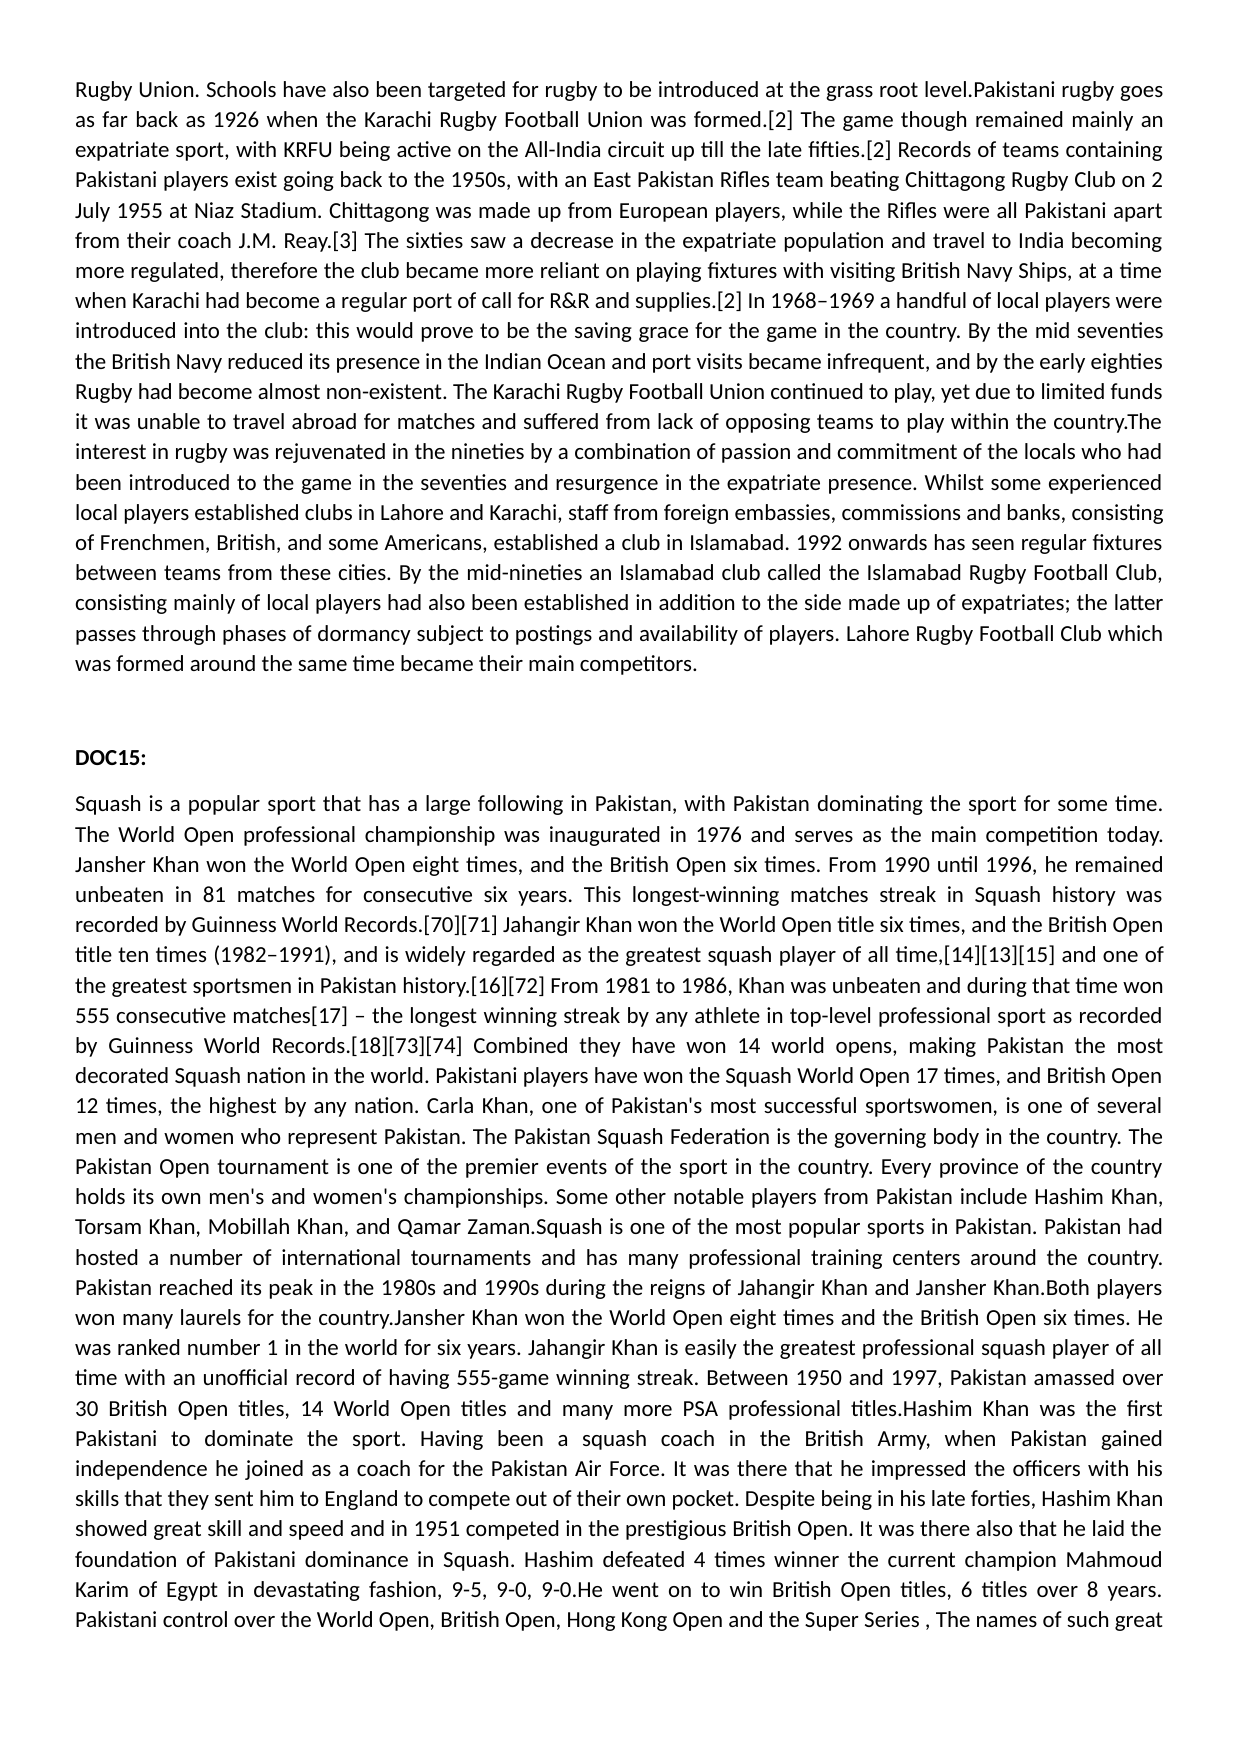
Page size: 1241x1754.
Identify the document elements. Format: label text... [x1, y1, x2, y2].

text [75, 75, 1165, 677]
text DOC15: [75, 743, 1165, 771]
